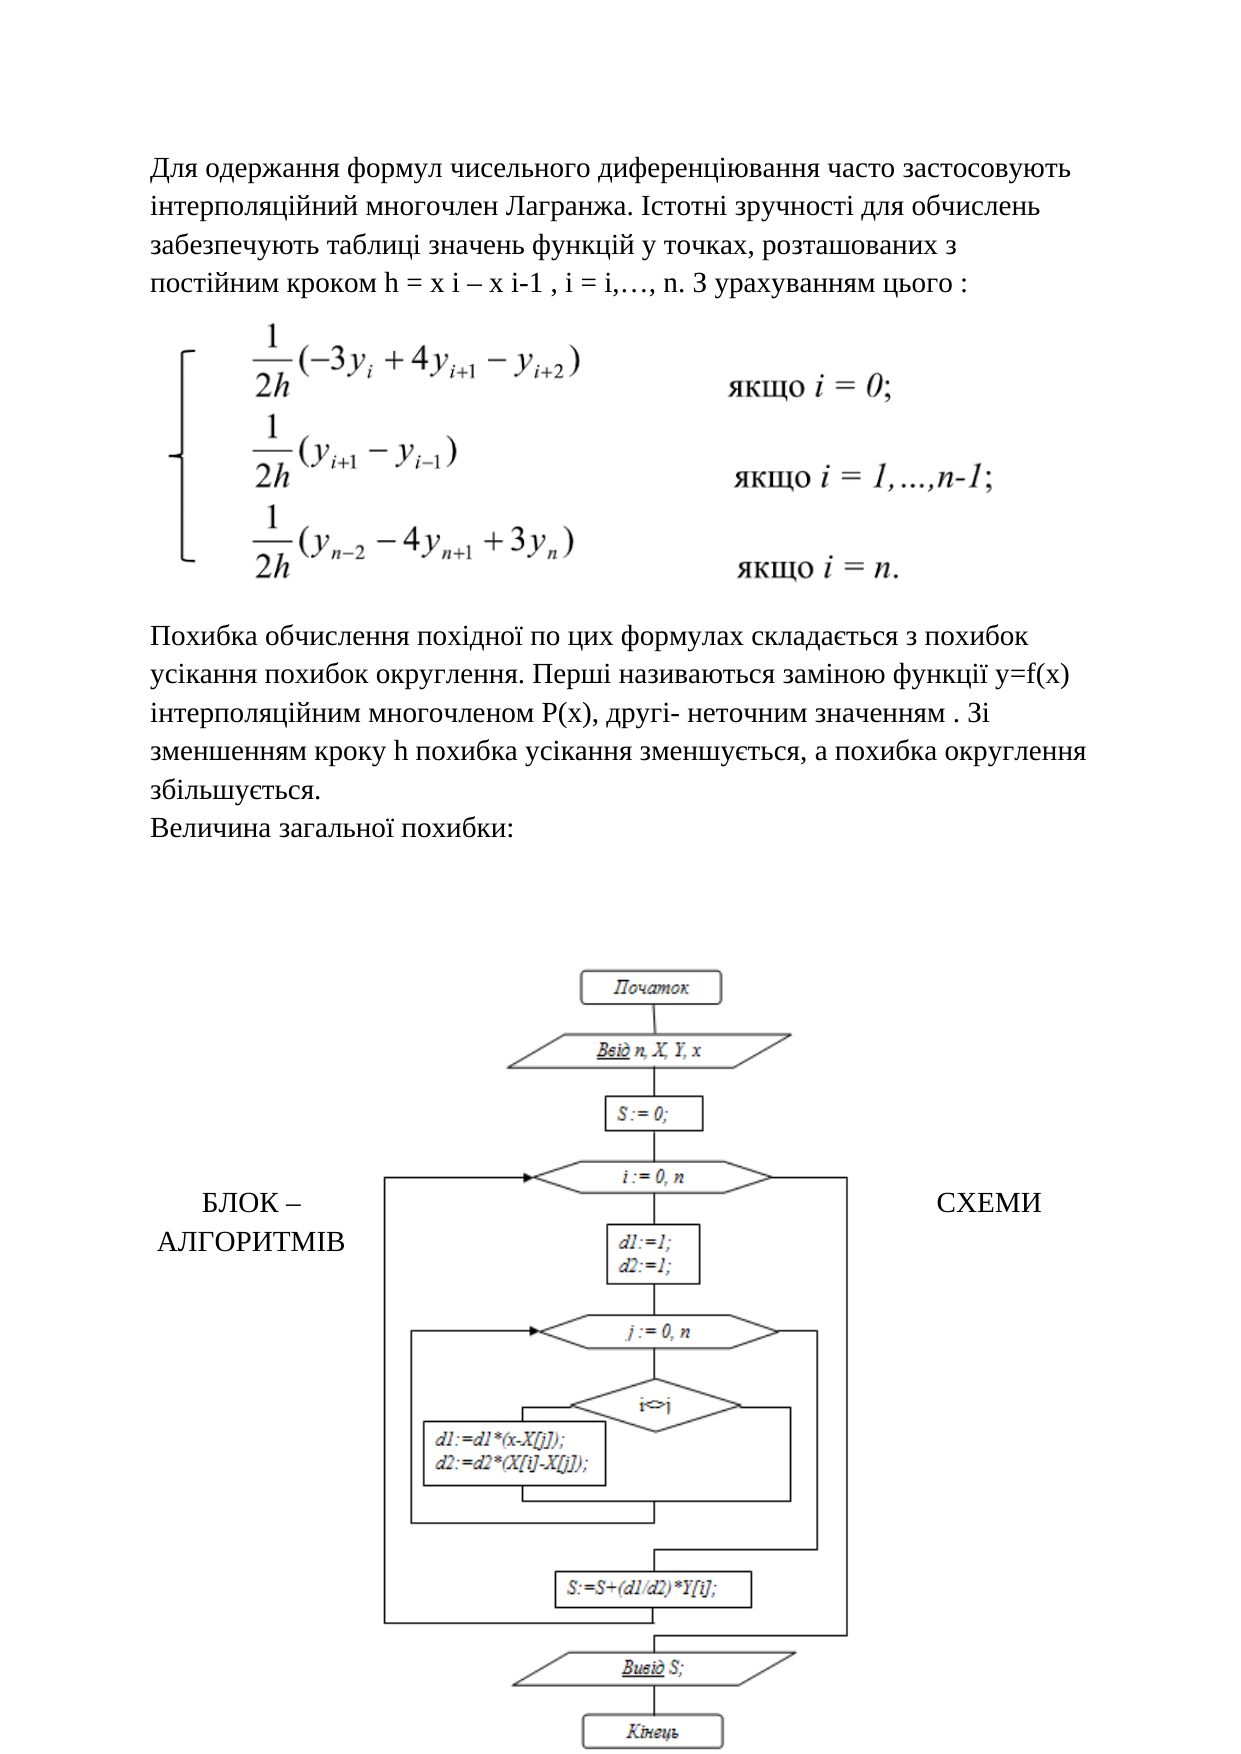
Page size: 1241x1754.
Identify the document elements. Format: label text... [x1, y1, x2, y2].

picture [150, 304, 1031, 614]
picture [370, 966, 870, 1754]
text Похибка обчислення похідної по цих формулах складається з похибок усікання похибок округлення. Перші називаються заміною функції y=f(x) інтерполяційним многочленом P(x), другі- неточним значенням . Зі зменшенням кроку h похибка усікання зменшується, а похибка округлення збільшується. [150, 618, 1090, 806]
text БЛОК – СХЕМИ АЛГОРИТМІВ [870, 1185, 1090, 1257]
text БЛОК – СХЕМИ АЛГОРИТМІВ [150, 1185, 370, 1257]
text Для одержання формул чисельного диференціювання часто застосовують інтерполяційний многочлен Лагранжа. Істотні зручності для обчислень забезпечують таблиці значень функцій у точках, розташованих з постійним кроком h = x i – x i-1 , i = i,…, n. З урахуванням цього : [150, 150, 1090, 299]
text Величина загальної похибки: [150, 811, 1090, 844]
